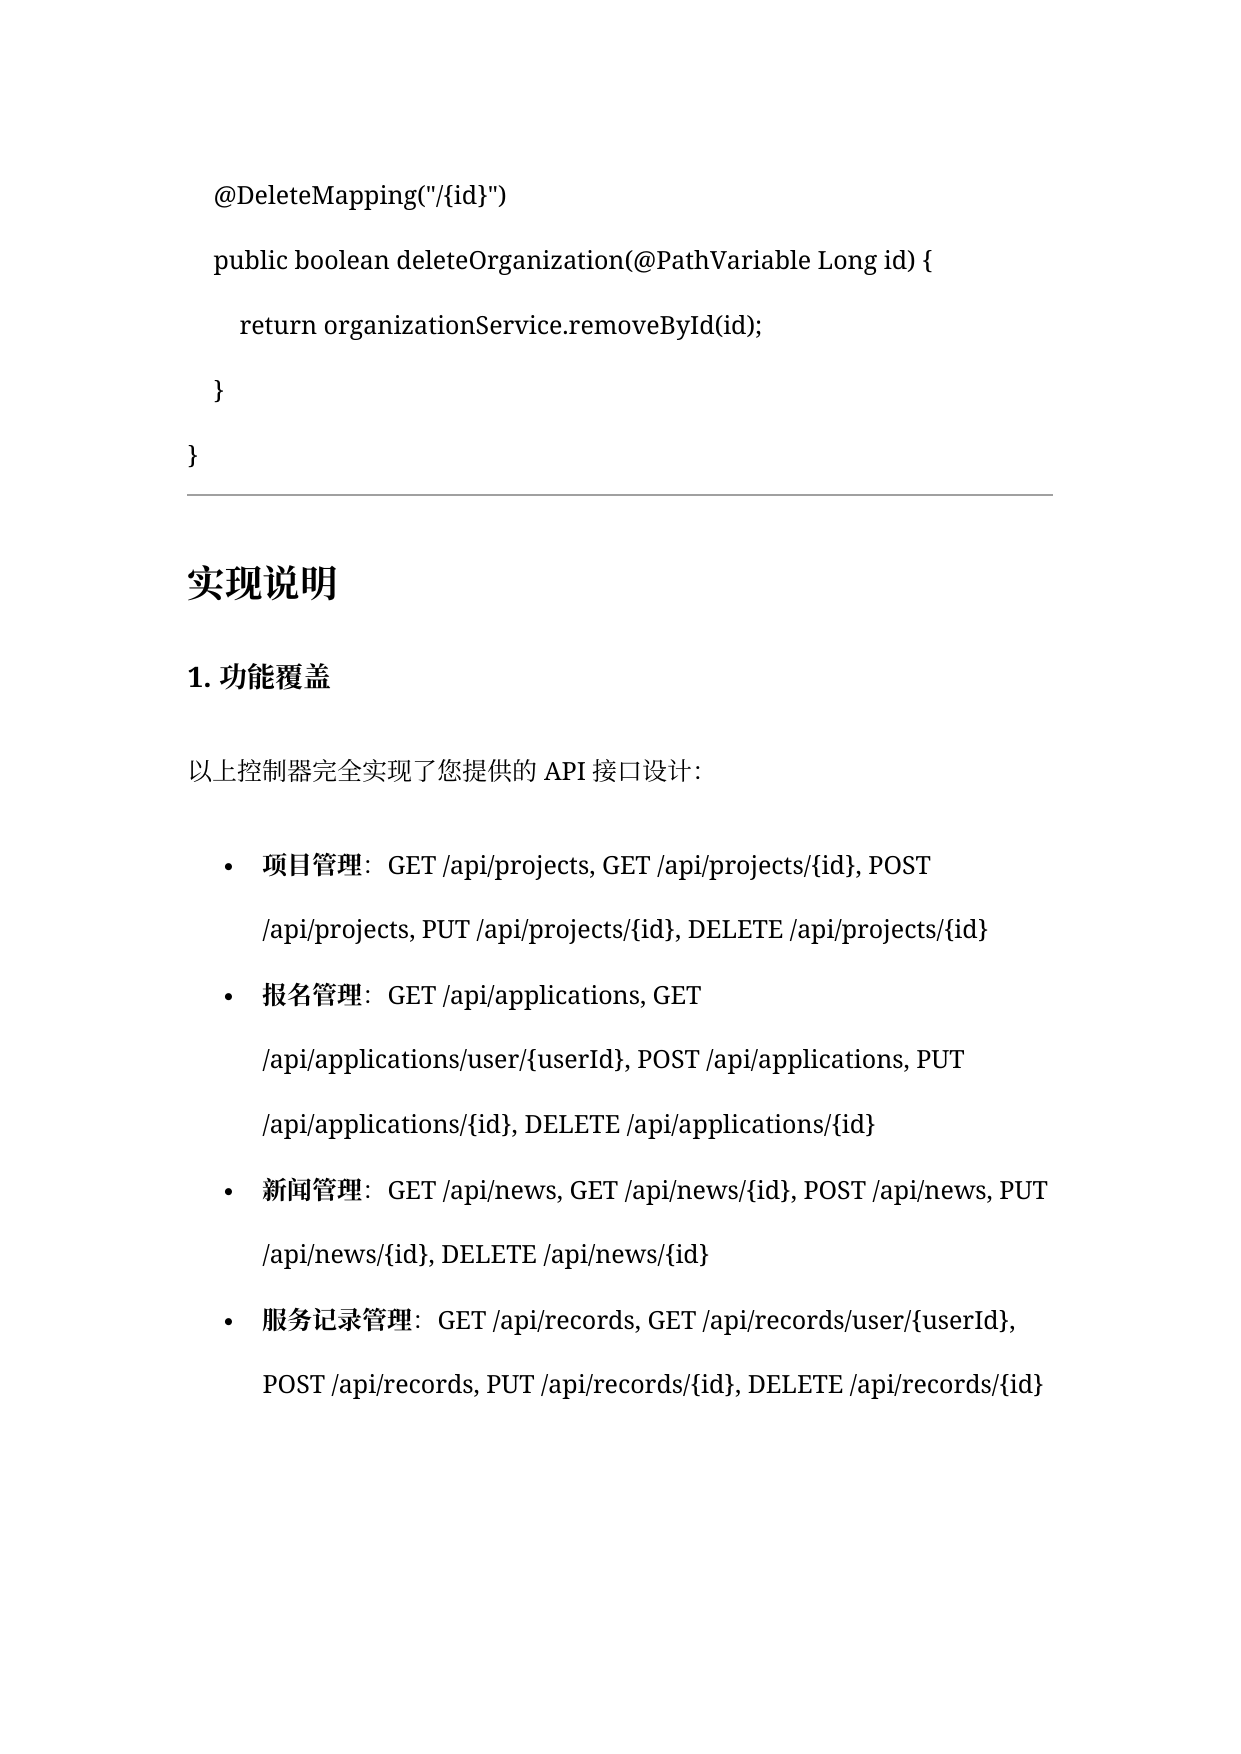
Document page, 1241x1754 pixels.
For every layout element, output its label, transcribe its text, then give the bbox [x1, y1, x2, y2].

list 服务记录管理：GET /api/records, GET /api/records/user/{userId}, POST /api/records, PUT /api/records/{id}, DELETE /api/records/{id} [225, 1286, 1053, 1416]
text 1. 功能覆盖 [187, 643, 1053, 708]
text public boolean deleteOrganization(@PathVariable Long id) { [187, 227, 1053, 292]
text } [187, 357, 1053, 422]
text return organizationService.removeById(id); [187, 292, 1053, 357]
text @DeleteMapping("/{id}") [187, 162, 1053, 227]
list 报名管理：GET /api/applications, GET /api/applications/user/{userId}, POST /api/applications, PUT /api/applications/{id}, DELETE /api/applications/{id} [225, 961, 1053, 1156]
text 实现说明 [187, 549, 1053, 614]
list 项目管理：GET /api/projects, GET /api/projects/{id}, POST /api/projects, PUT /api/projects/{id}, DELETE /api/projects/{id} [225, 831, 1053, 961]
list 新闻管理：GET /api/news, GET /api/news/{id}, POST /api/news, PUT /api/news/{id}, DELETE /api/news/{id} [225, 1156, 1053, 1286]
text } [187, 422, 1053, 487]
text 以上控制器完全实现了您提供的 API 接口设计： [187, 737, 1053, 802]
